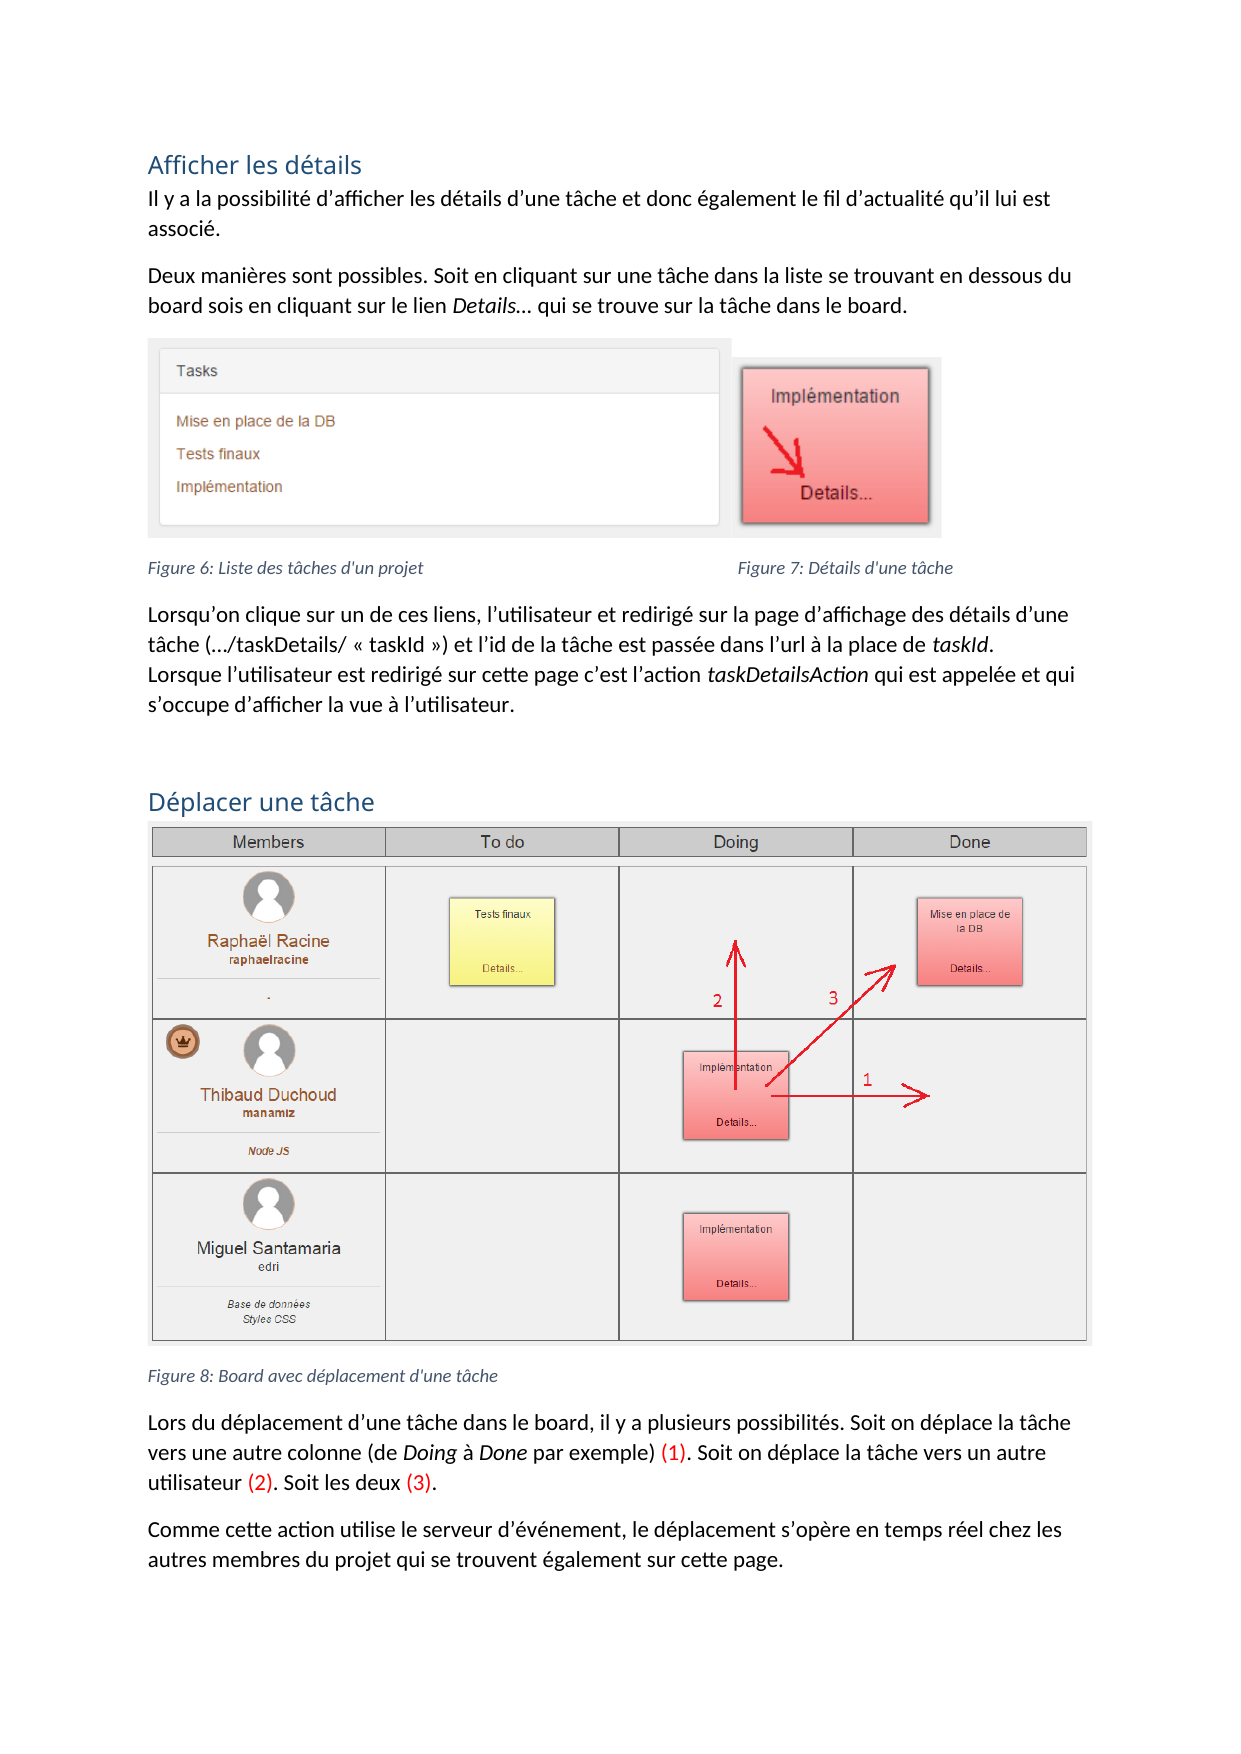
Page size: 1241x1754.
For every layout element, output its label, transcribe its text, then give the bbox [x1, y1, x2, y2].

text Comme cette action utilise le serveur d’événement, le déplacement s’opère en temps réel chez les autres membres du projet qui se trouvent également sur cette page. [148, 1515, 1093, 1573]
subtitle Déplacer une tâche [148, 784, 1093, 818]
text Lors du déplacement d’une tâche dans le board, il y a plusieurs possibilités. Soit on déplace la tâche vers une autre colonne (de Doing à Done par exemple) (1). Soit on déplace la tâche vers un autre utilisateur (2). Soit les deux (3). [148, 1408, 1093, 1496]
text Lorsqu’on clique sur un de ces liens, l’utilisateur et redirigé sur la page d’affichage des détails d’une tâche (…/taskDetails/ « taskId ») et l’id de la tâche est passée dans l’url à la place de taskId. Lorsque l’utilisateur est redirigé sur cette page c’est l’action taskDetailsAction qui est appelée et qui s’occupe d’afficher la vue à l’utilisateur. [148, 600, 1093, 718]
subtitle Afficher les détails [148, 148, 1093, 182]
text Il y a la possibilité d’afficher les détails d’une tâche et donc également le fil d’actualité qu’il lui est associé. [148, 184, 1093, 243]
text Deux manières sont possibles. Soit en cliquant sur une tâche dans la liste se trouvant en dessous du board sois en cliquant sur le lien Details… qui se trouve sur la tâche dans le board. [148, 261, 1093, 320]
picture [147, 821, 1093, 1346]
picture [147, 338, 942, 538]
